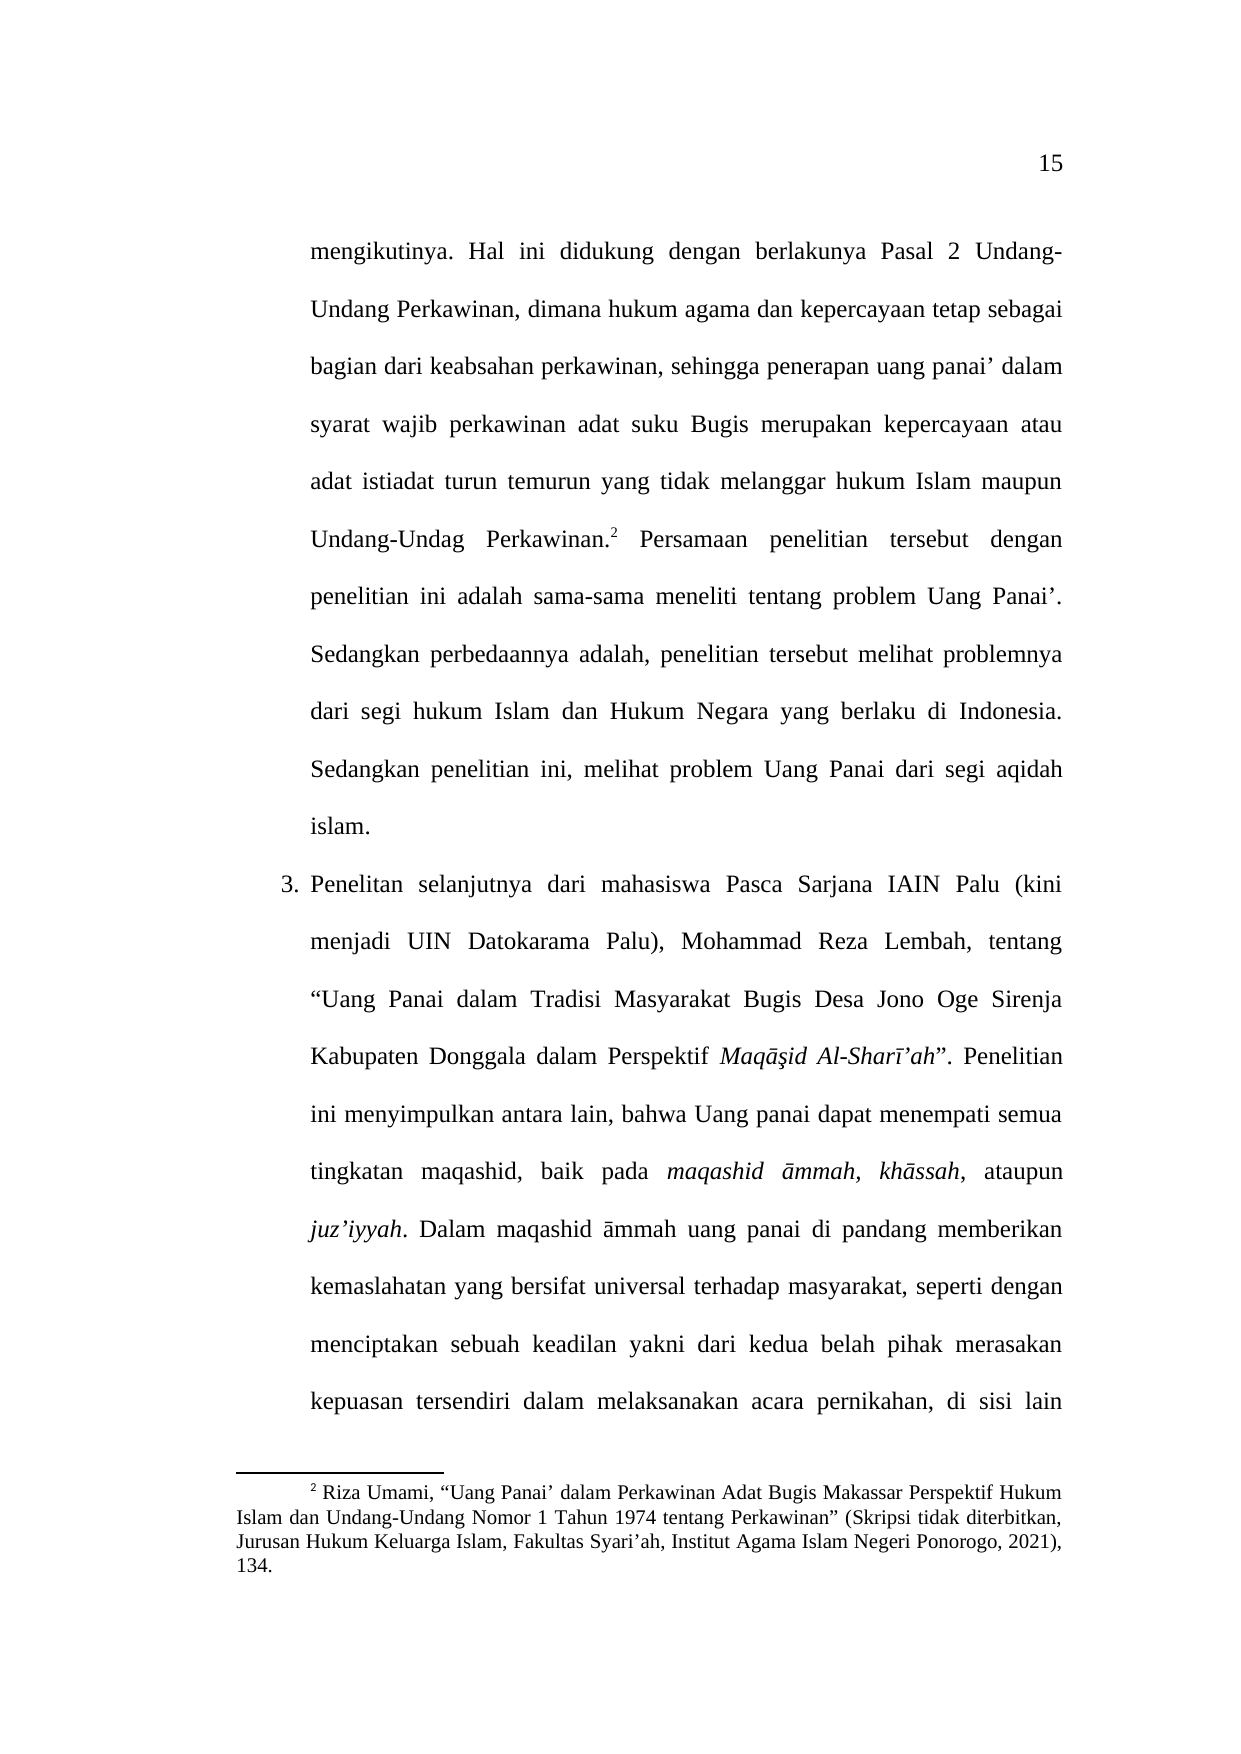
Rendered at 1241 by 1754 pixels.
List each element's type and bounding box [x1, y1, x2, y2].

list [281, 236, 1063, 840]
list [281, 869, 1063, 1415]
